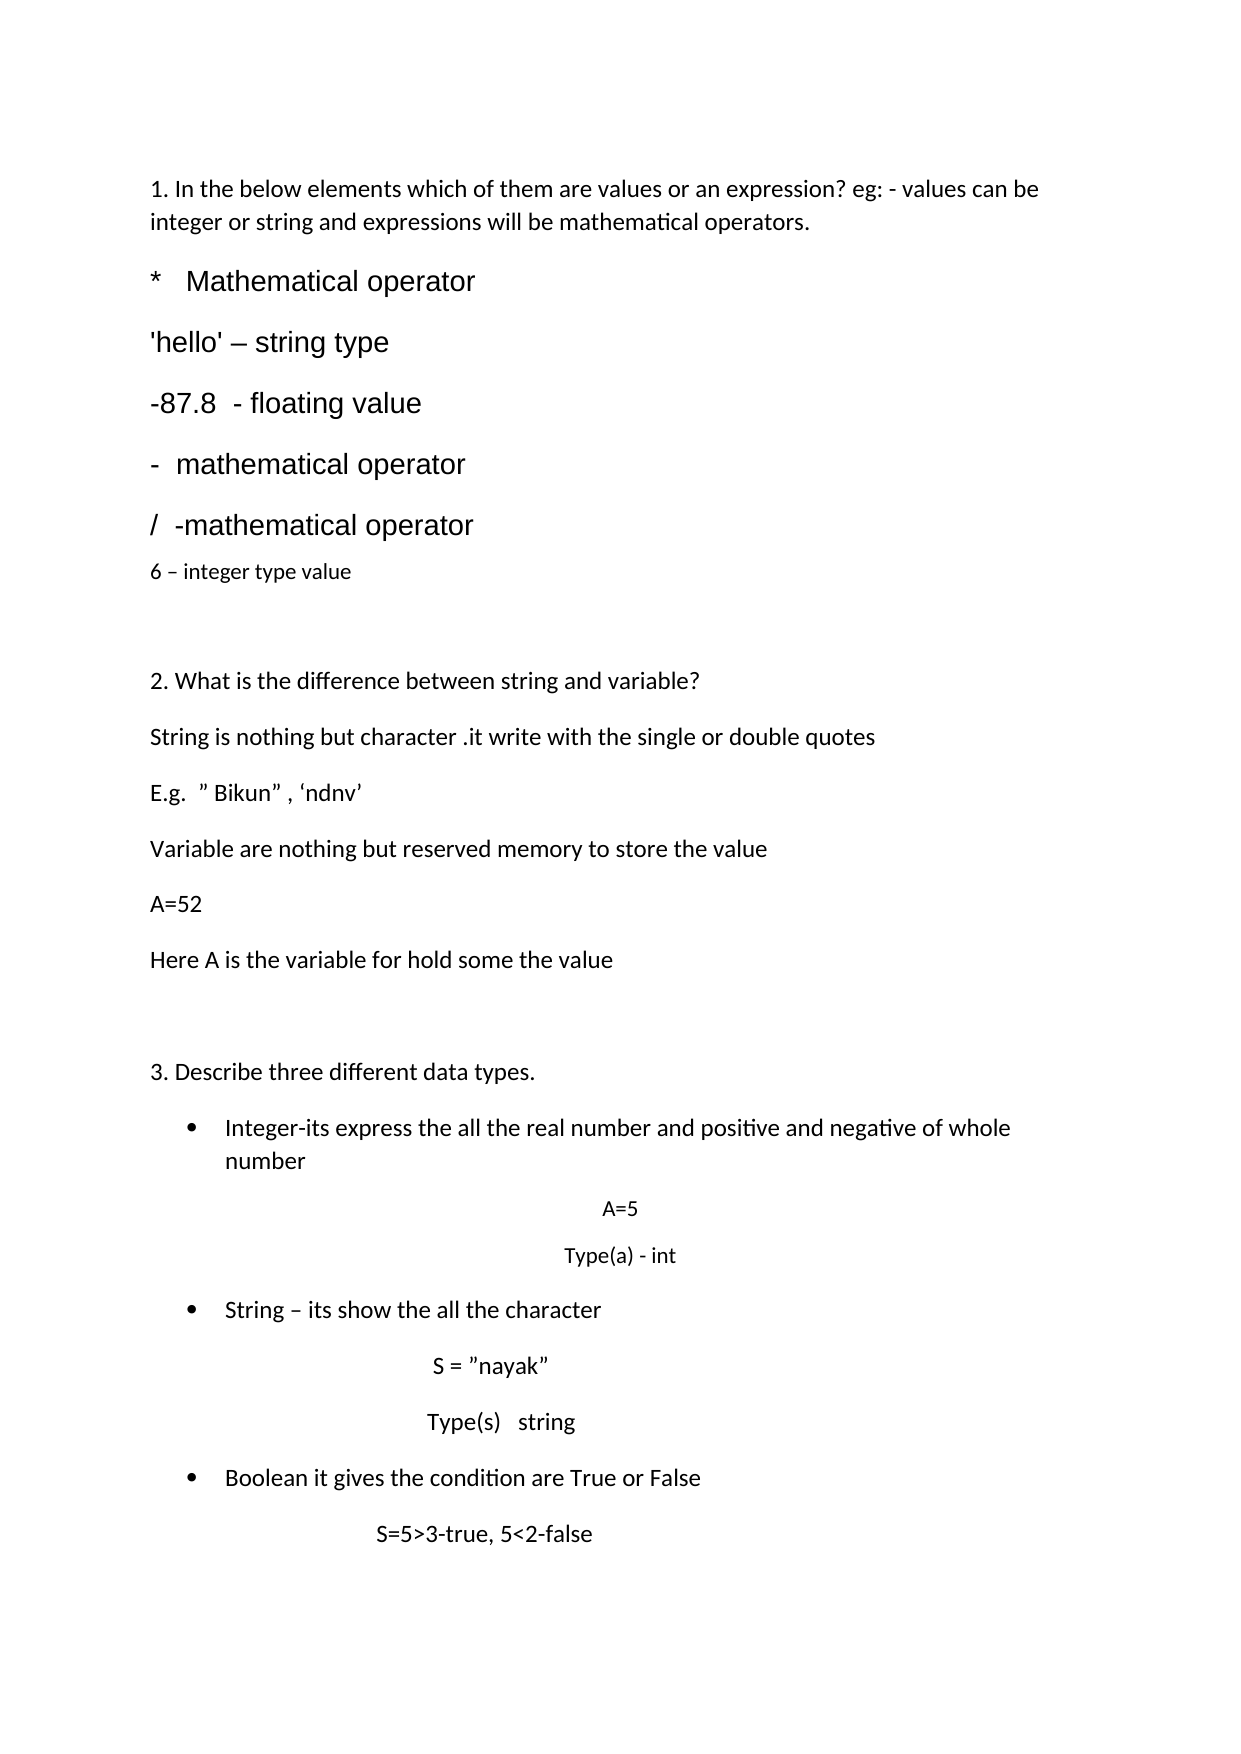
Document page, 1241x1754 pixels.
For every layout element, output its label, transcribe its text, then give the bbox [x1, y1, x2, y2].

subtitle 'hello' – string type [150, 325, 1090, 358]
text Variable are nothing but reserved memory to store the value [150, 833, 1090, 863]
text S=5>3-true, 5<2-false [150, 1518, 1090, 1548]
text A=5 [150, 1194, 1090, 1222]
text 1. In the below elements which of them are values or an expression? eg: - values can be integer or string and expressions will be mathematical operators. [150, 173, 1090, 236]
subtitle / -mathematical operator [150, 508, 1090, 542]
text S = ”nayak” [150, 1350, 1090, 1381]
text 3. Describe three different data types. [150, 1056, 1090, 1087]
subtitle * Mathematical operator [150, 264, 1090, 297]
list Boolean it gives the condition are True or False [187, 1462, 1090, 1492]
text Type(a) - int [150, 1241, 1090, 1269]
subtitle - mathematical operator [150, 447, 1090, 481]
text 2. What is the difference between string and variable? [150, 665, 1090, 696]
text Type(s) string [150, 1406, 1090, 1437]
list String – its show the all the character [187, 1294, 1090, 1325]
text 6 – integer type value [150, 557, 1090, 585]
text Here A is the variable for hold some the value [150, 944, 1090, 975]
text E.g. ” Bikun” , ‘ndnv’ [150, 777, 1090, 807]
list Integer-its express the all the real number and positive and negative of whole number [187, 1112, 1090, 1175]
text String is nothing but character .it write with the single or double quotes [150, 721, 1090, 752]
text A=52 [150, 888, 1090, 919]
subtitle -87.8 - floating value [150, 386, 1090, 419]
